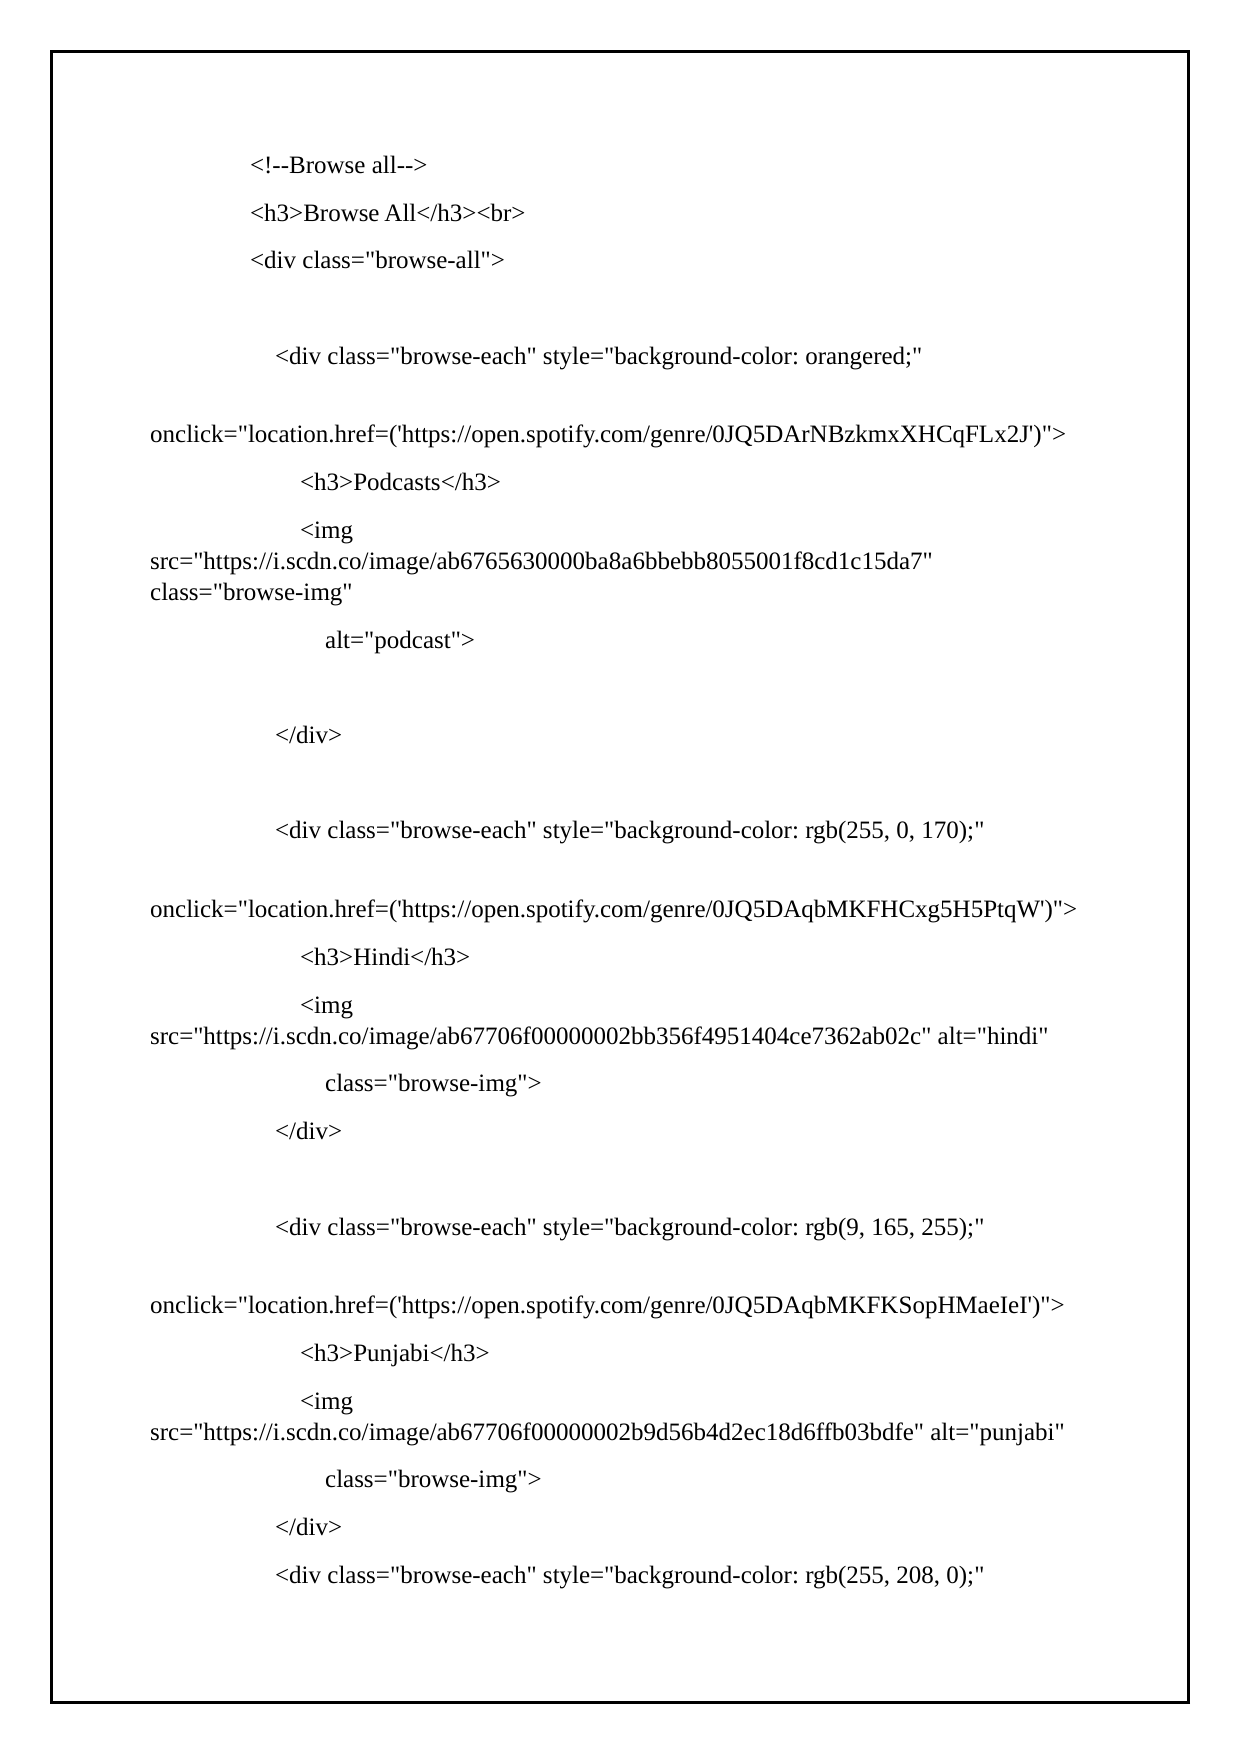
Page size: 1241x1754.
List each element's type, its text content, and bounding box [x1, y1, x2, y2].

text <img src="https://i.scdn.co/image/ab6765630000ba8a6bbebb8055001f8cd1c15da7" class="browse-img" [150, 515, 1090, 606]
text <img src="https://i.scdn.co/image/ab67706f00000002bb356f4951404ce7362ab02c" alt="hindi" [150, 990, 1090, 1049]
text <h3>Hindi</h3> [150, 942, 1090, 971]
text </div> [150, 1116, 1090, 1145]
text <!--Browse all--> [150, 150, 1090, 179]
text onclick="location.href=('https://open.spotify.com/genre/0JQ5DAqbMKFKSopHMaeIeI')"> [150, 1259, 1090, 1319]
text <div class="browse-each" style="background-color: rgb(255, 0, 170);" [150, 816, 1090, 844]
text <div class="browse-each" style="background-color: rgb(9, 165, 255);" [150, 1212, 1090, 1240]
text </div> [150, 720, 1090, 749]
text <div class="browse-each" style="background-color: orangered;" [150, 341, 1090, 369]
text <h3>Podcasts</h3> [150, 467, 1090, 496]
text <h3>Browse All</h3><br> [150, 198, 1090, 226]
text class="browse-img"> [150, 1464, 1090, 1493]
text onclick="location.href=('https://open.spotify.com/genre/0JQ5DAqbMKFHCxg5H5PtqW')"> [150, 863, 1090, 923]
text <div class="browse-all"> [150, 245, 1090, 274]
text <h3>Punjabi</h3> [150, 1338, 1090, 1367]
text <div class="browse-each" style="background-color: rgb(255, 208, 0);" [150, 1560, 1090, 1589]
text onclick="location.href=('https://open.spotify.com/genre/0JQ5DArNBzkmxXHCqFLx2J')"> [150, 388, 1090, 448]
text <img src="https://i.scdn.co/image/ab67706f00000002b9d56b4d2ec18d6ffb03bdfe" alt="punjabi" [150, 1386, 1090, 1446]
text </div> [150, 1512, 1090, 1541]
text class="browse-img"> [150, 1068, 1090, 1097]
text alt="podcast"> [150, 625, 1090, 653]
